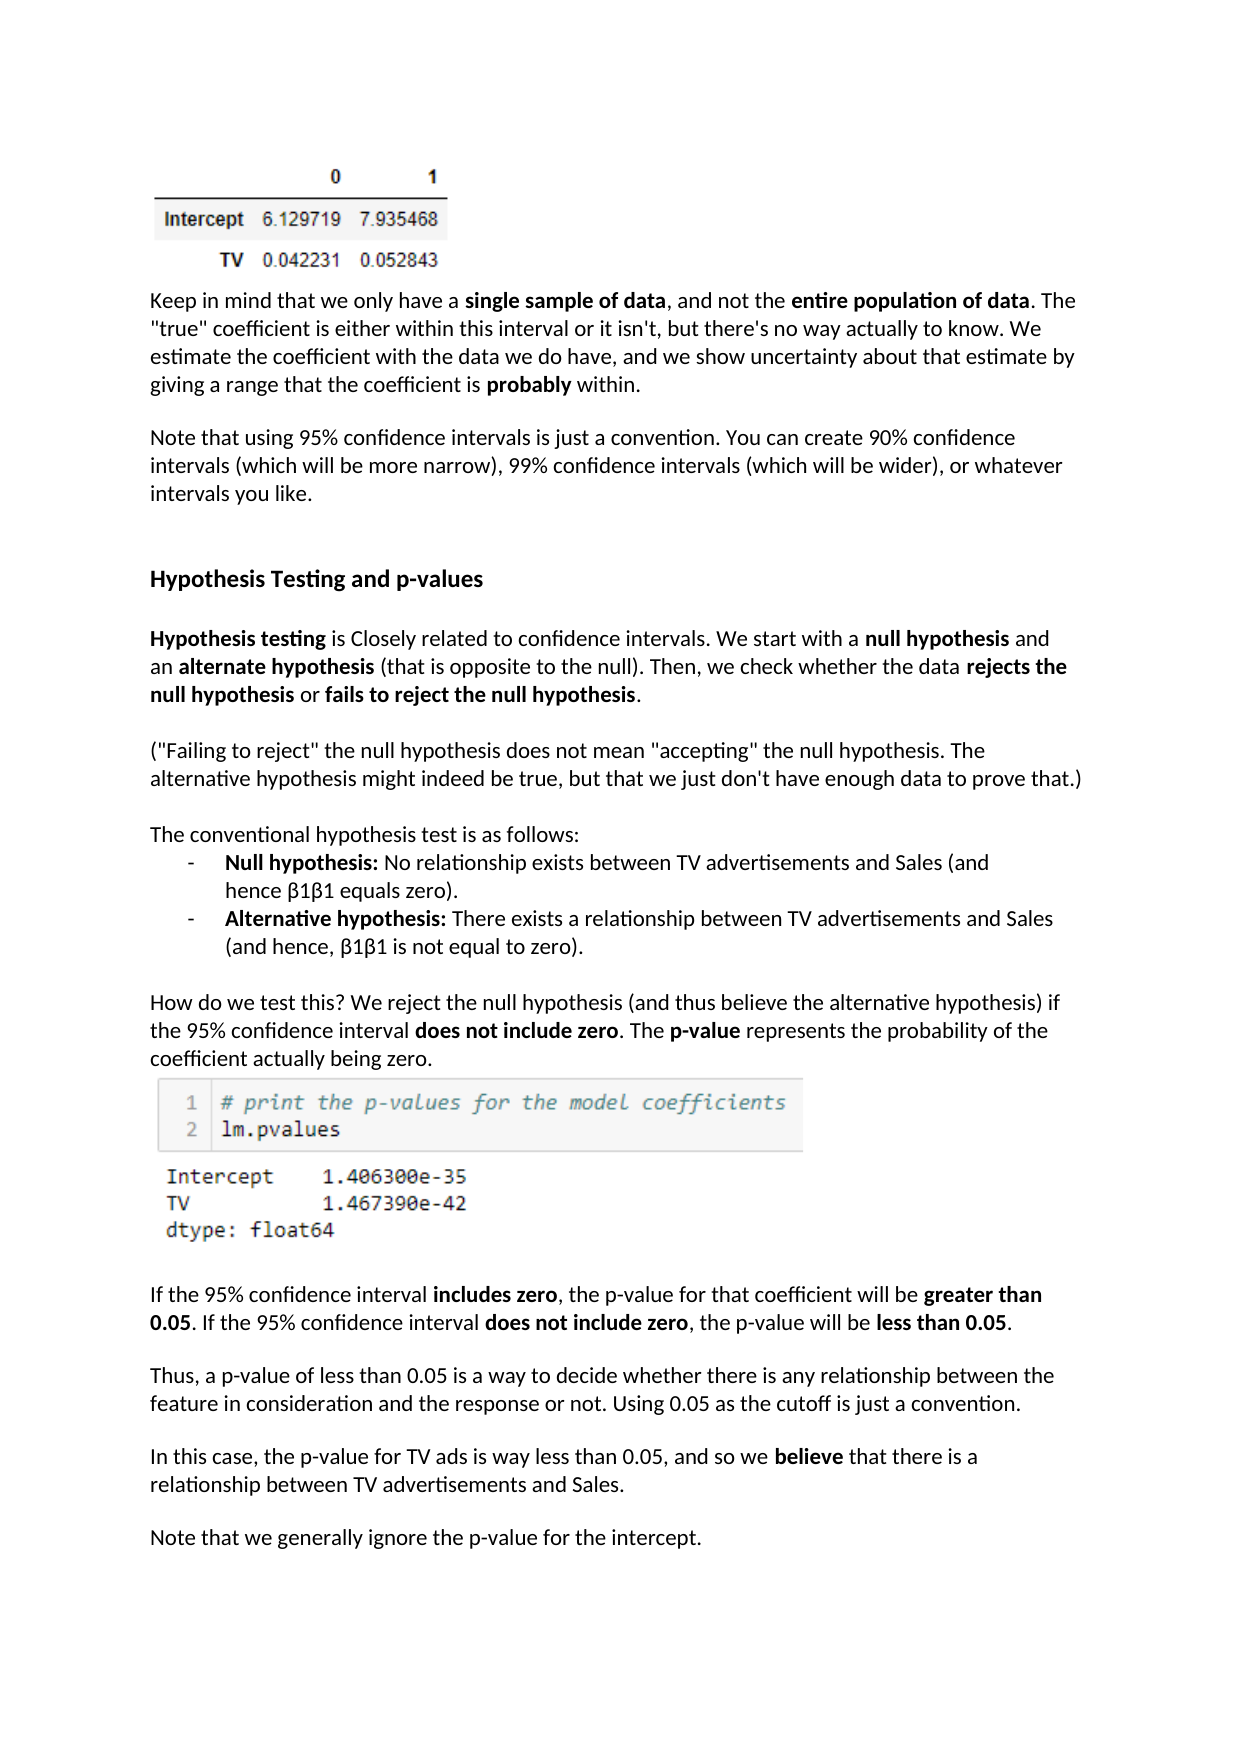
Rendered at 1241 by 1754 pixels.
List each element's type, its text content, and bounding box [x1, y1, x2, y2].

text How do we test this? We reject the null hypothesis (and thus believe the alternative hypothesis) if the 95% confidence interval does not include zero. The p-value represents the probability of the coefficient actually being zero. [150, 988, 1090, 1072]
list Null hypothesis: No relationship exists between TV advertisements and Sales (and hence β1β1 equals zero). [187, 848, 1090, 904]
text Thus, a p-value of less than 0.05 is a way to decide whether there is any relationship between the feature in consideration and the response or not. Using 0.05 as the cutoff is just a convention. [150, 1361, 1090, 1417]
text The conventional hypothesis test is as follows: [150, 820, 1090, 848]
picture [150, 1072, 804, 1253]
text ("Failing to reject" the null hypothesis does not mean "accepting" the null hypothesis. The alternative hypothesis might indeed be true, but that we just don't have enough data to prove that.) [150, 736, 1090, 792]
text Hypothesis Testing and p-values [150, 563, 1090, 594]
text If the 95% confidence interval includes zero, the p-value for that coefficient will be greater than 0.05. If the 95% confidence interval does not include zero, the p-value will be less than 0.05. [150, 1280, 1090, 1336]
picture [150, 150, 454, 286]
text Note that we generally ignore the p-value for the intercept. [150, 1523, 1090, 1551]
text Note that using 95% confidence intervals is just a convention. You can create 90% confidence intervals (which will be more narrow), 99% confidence intervals (which will be wider), or whatever intervals you like. [150, 423, 1090, 507]
text In this case, the p-value for TV ads is way less than 0.05, and so we believe that there is a relationship between TV advertisements and Sales. [150, 1442, 1090, 1498]
text Keep in mind that we only have a single sample of data, and not the entire population of data. The "true" coefficient is either within this interval or it isn't, but there's no way actually to know. We estimate the coefficient with the data we do have, and we show uncertainty about that estimate by giving a range that the coefficient is probably within. [150, 286, 1090, 398]
text Hypothesis testing is Closely related to confidence intervals. We start with a null hypothesis and an alternate hypothesis (that is opposite to the null). Then, we check whether the data rejects the null hypothesis or fails to reject the null hypothesis. [150, 624, 1090, 708]
list Alternative hypothesis: There exists a relationship between TV advertisements and Sales (and hence, β1β1 is not equal to zero). [187, 904, 1090, 960]
